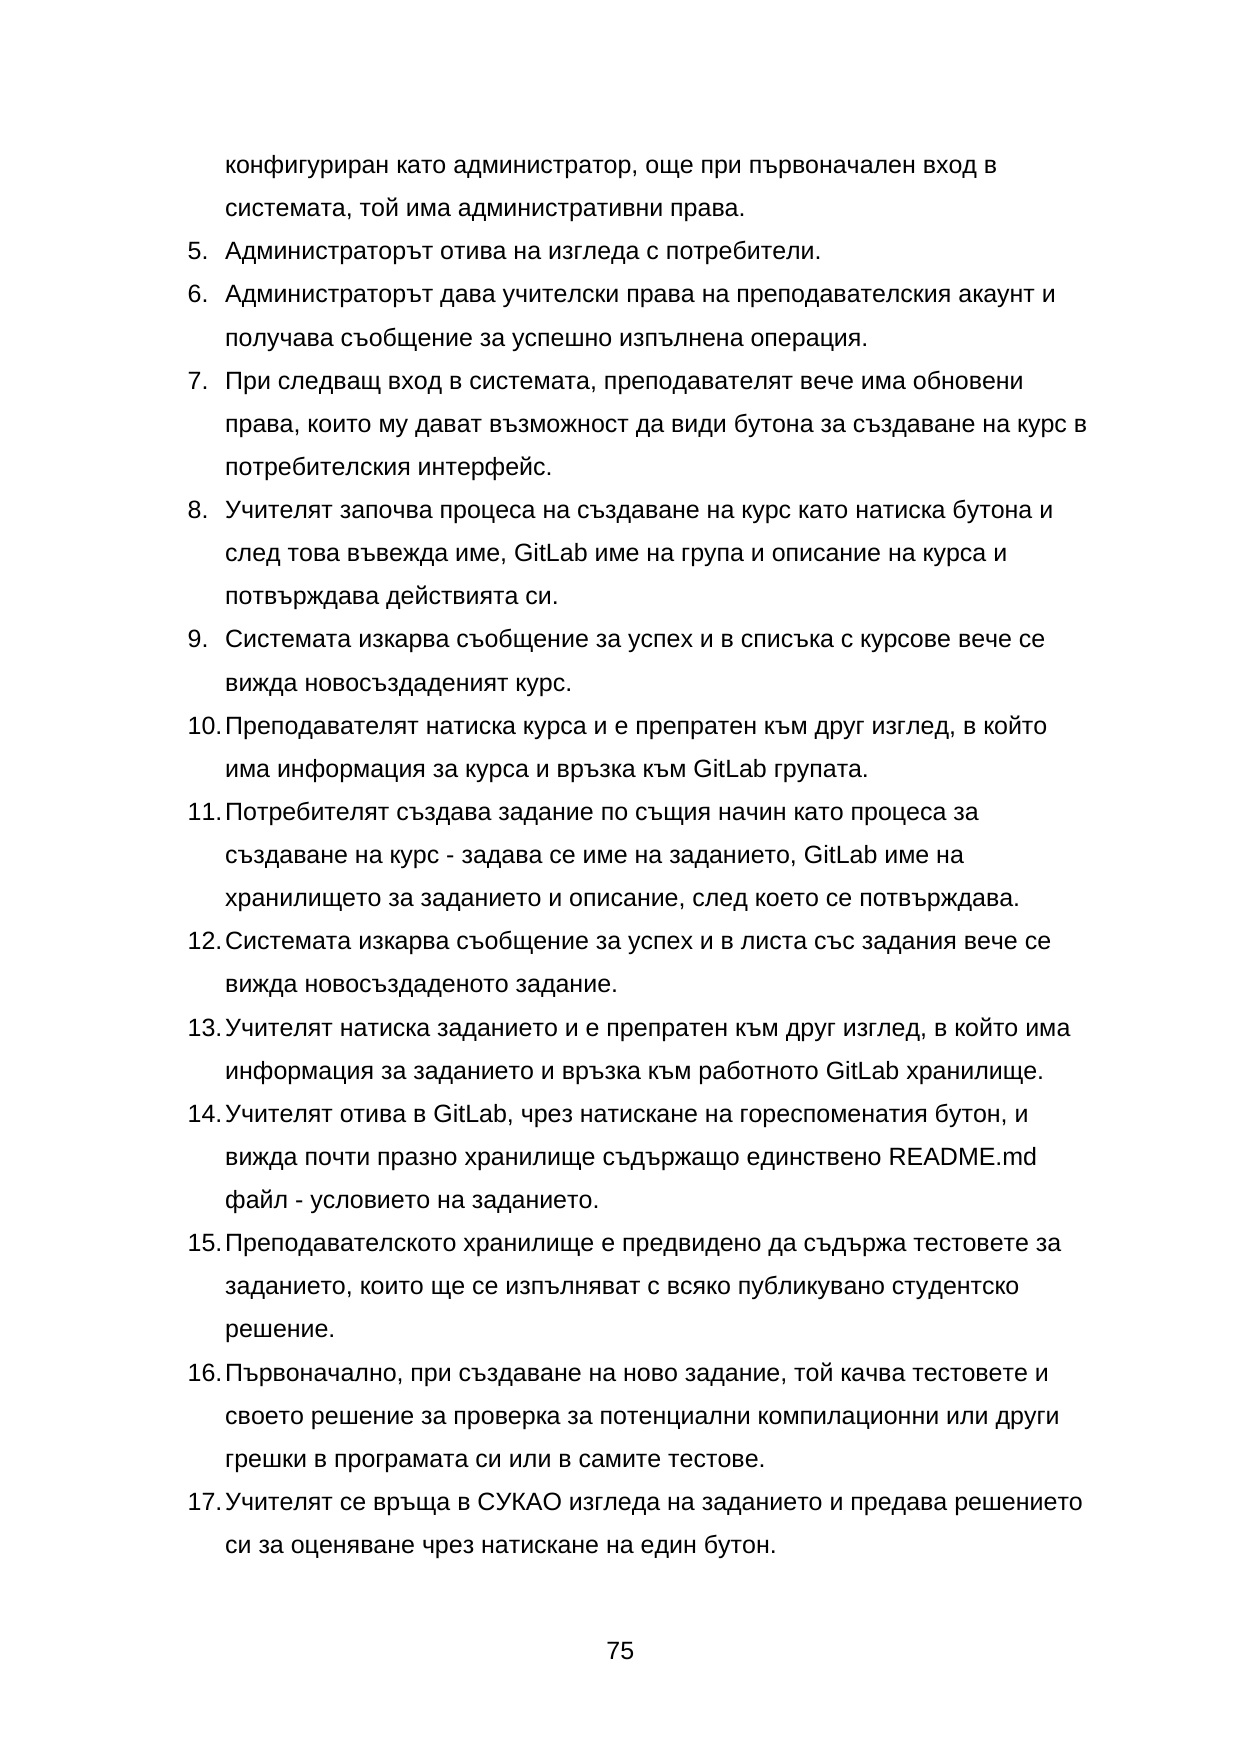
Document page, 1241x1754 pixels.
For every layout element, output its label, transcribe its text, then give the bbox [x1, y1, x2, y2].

list Потребителят създава задание по същия начин като процеса за създаване на курс - задава се име на заданието, GitLab име на хранилището за заданието и описание, след което се потвърждава. [187, 797, 1090, 912]
list Първоначално, при създаване на ново задание, той качва тестовете и своето решение за проверка за потенциални компилационни или други грешки в програмата си или в самите тестове. [187, 1357, 1090, 1472]
list При следващ вход в системата, преподавателят вече има обновени права, които му дават възможност да види бутона за създаване на курс в потребителския интерфейс. [187, 366, 1090, 481]
list Системата изкарва съобщение за успех и в листа със задания вече се вижда новосъздаденото задание. [187, 926, 1090, 998]
list Учителят отива в GitLab, чрез натискане на гореспоменатия бутон, и вижда почти празно хранилище съдържащо единствено README.md файл - условието на заданието. [187, 1099, 1090, 1214]
list Учителят се връща в СУКАО изгледа на заданието и предава решението си за оценяване чрез натискане на един бутон. [187, 1487, 1090, 1559]
list Администраторът дава учителски права на преподавателския акаунт и получава съобщение за успешно изпълнена операция. [187, 279, 1090, 351]
list Администраторът отива на изгледа с потребители. [187, 236, 1090, 265]
list Системата изкарва съобщение за успех и в списъка с курсове вече се вижда новосъздаденият курс. [187, 624, 1090, 696]
list Преподавателското хранилище е предвидено да съдържа тестовете за заданието, които ще се изпълняват с всяко публикувано студентско решение. [187, 1228, 1090, 1343]
list Учителят започва процеса на създаване на курс като натиска бутона и след това въвежда име, GitLab име на група и описание на курса и потвърждава действията си. [187, 495, 1090, 610]
list Преподавателят натиска курса и е препратен към друг изглед, в който има информация за курса и връзка към GitLab групата. [187, 711, 1090, 782]
list Учителят натиска заданието и е препратен към друг изглед, в който има информация за заданието и връзка към работното GitLab хранилище. [187, 1012, 1090, 1084]
